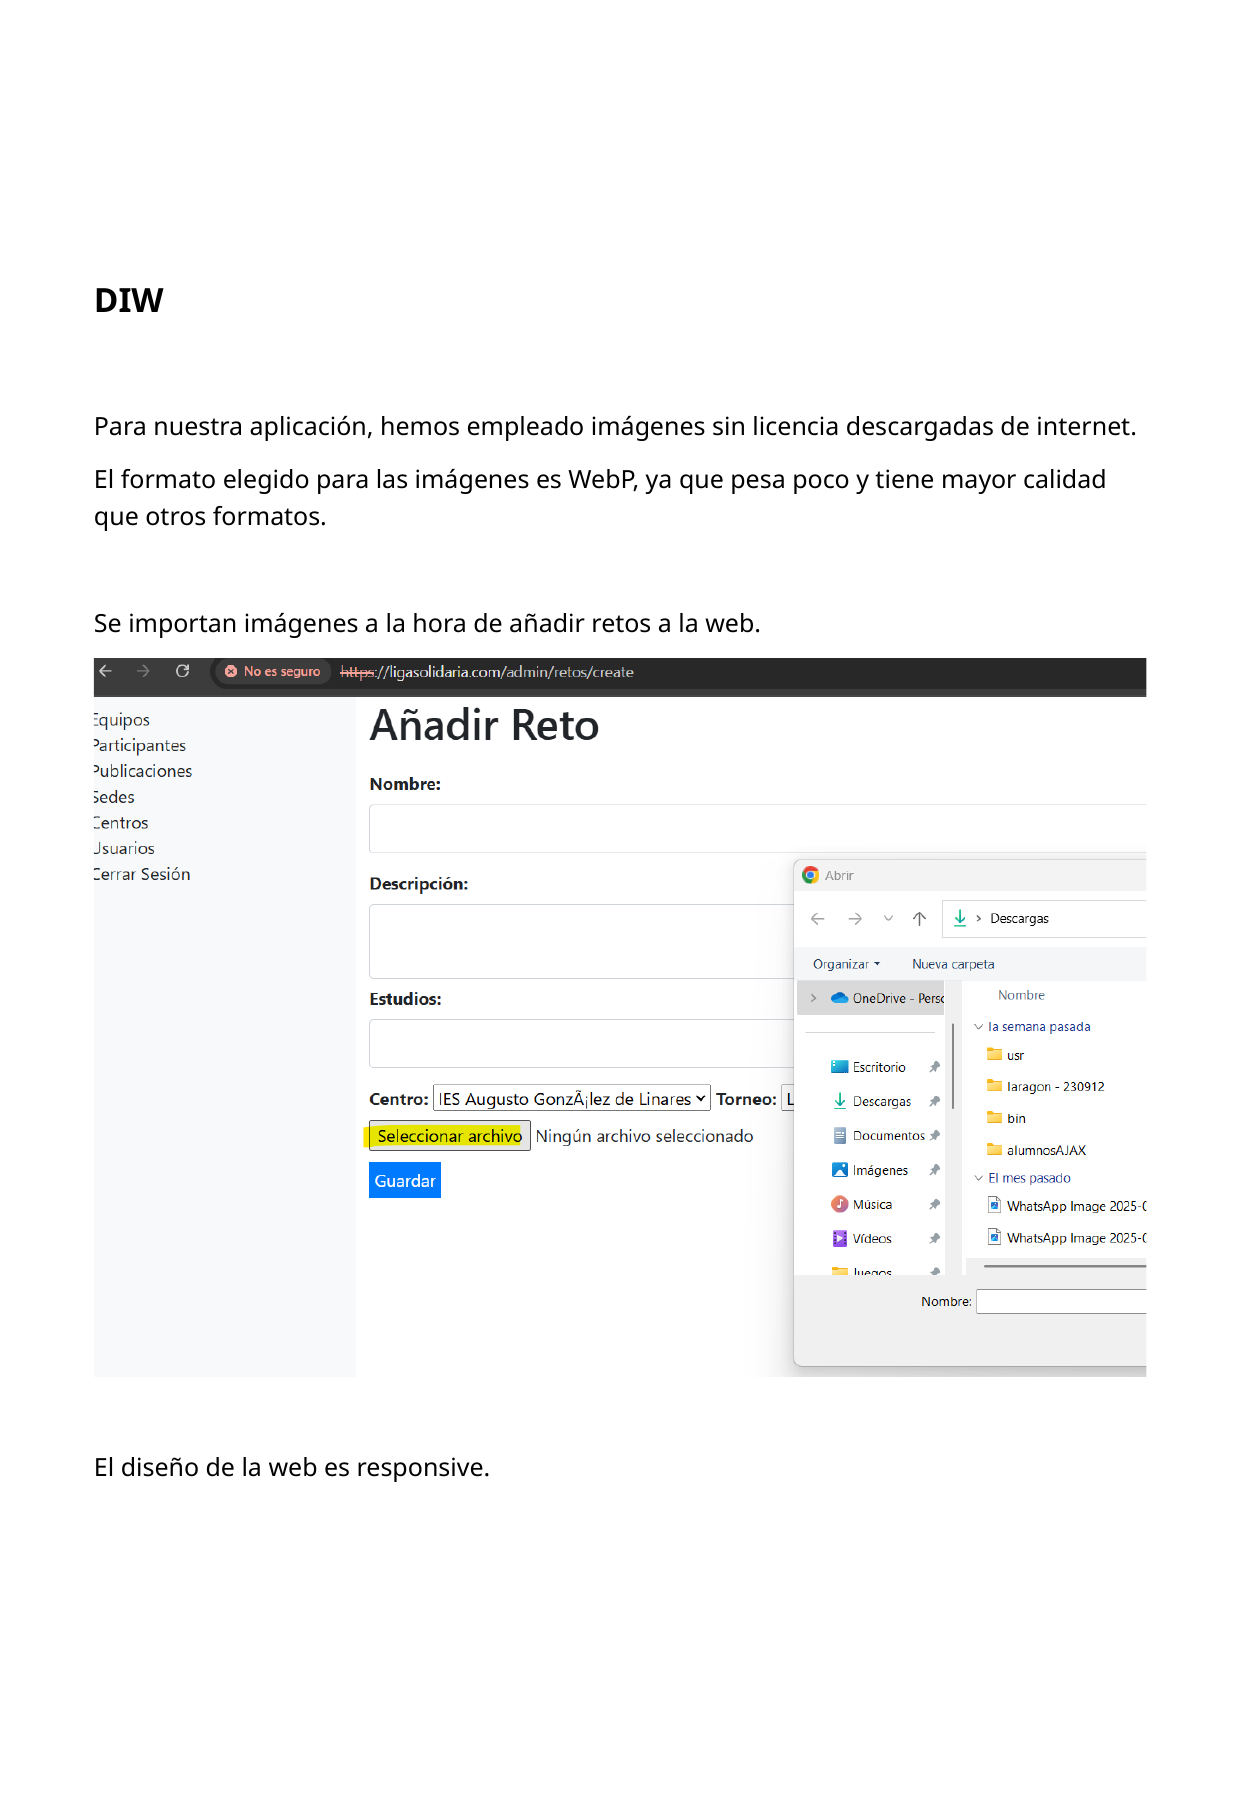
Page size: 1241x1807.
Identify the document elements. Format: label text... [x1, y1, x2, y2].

text El diseño de la web es responsive. [94, 1449, 1146, 1483]
text Para nuestra aplicación, hemos empleado imágenes sin licencia descargadas de internet. [94, 408, 1146, 442]
picture [93, 658, 1147, 1377]
text Se importan imágenes a la hora de añadir retos a la web. [94, 605, 1146, 639]
text DIW [94, 277, 1146, 322]
text El formato elegido para las imágenes es WebP, ya que pesa poco y tiene mayor calidad que otros formatos. [94, 462, 1146, 533]
